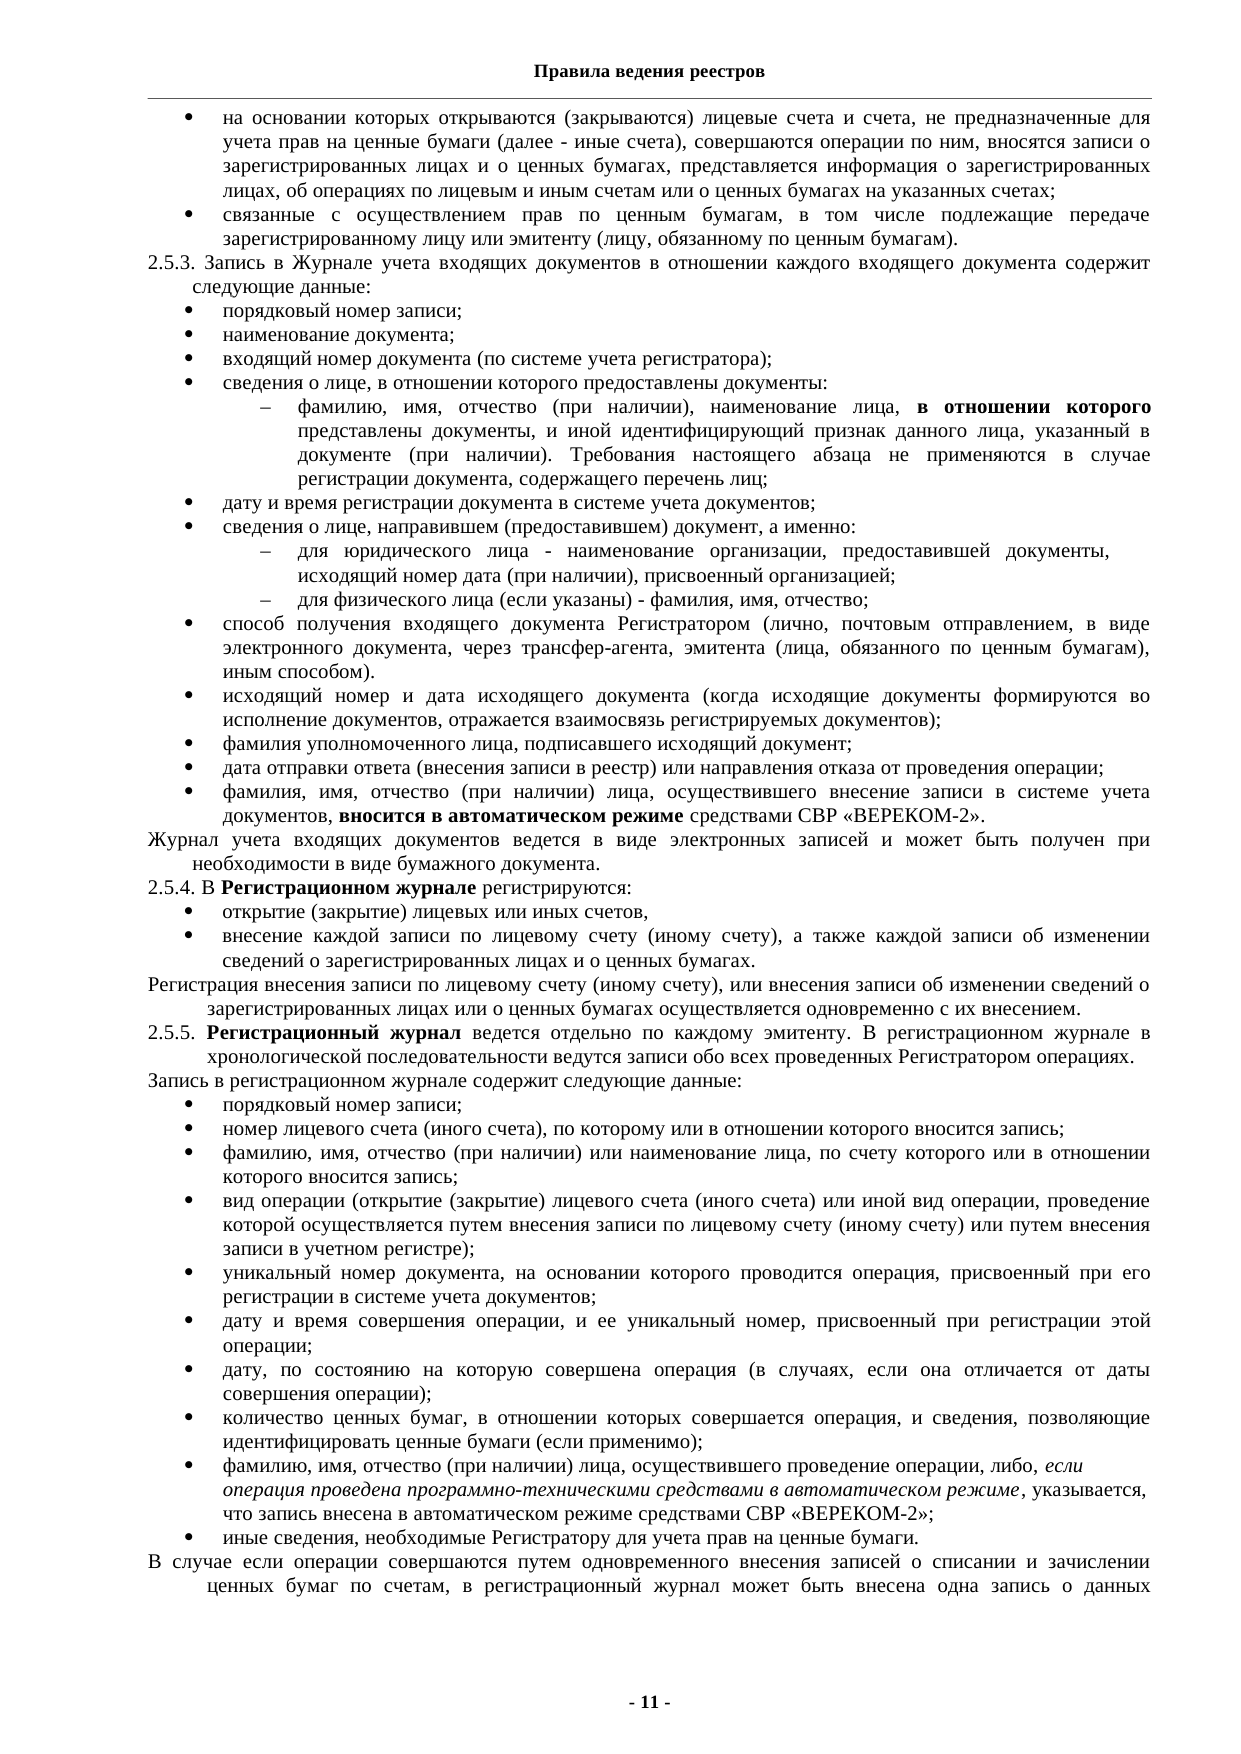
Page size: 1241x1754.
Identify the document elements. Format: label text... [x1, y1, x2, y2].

list фамилию, имя, отчество (при наличии), наименование лица, в отношении которого представлены документы, и иной идентифицирующий признак данного лица, указанный в документе (при наличии). Требования настоящего абзаца не применяются в случае регистрации документа, содержащего перечень лиц; [260, 394, 1152, 490]
text 2.5.4. В Регистрационном журнале регистрируются: [148, 875, 1152, 899]
list дата отправки ответа (внесения записи в реестр) или направления отказа от проведения операции; [185, 755, 1152, 779]
list фамилия, имя, отчество (при наличии) лица, осуществившего внесение записи в системе учета документов, вносится в автоматическом режиме средствами СВР «ВЕРЕКОМ-2». [185, 779, 1152, 827]
text 2.5.3. Запись в Журнале учета входящих документов в отношении каждого входящего документа содержит следующие данные: [148, 249, 1152, 298]
list дату, по состоянию на которую совершена операция (в случаях, если она отличается от даты совершения операции); [185, 1356, 1152, 1404]
text Запись в регистрационном журнале содержит следующие данные: [148, 1068, 1152, 1092]
list вид операции (открытие (закрытие) лицевого счета (иного счета) или иной вид операции, проведение которой осуществляется путем внесения записи по лицевому счету (иному счету) или путем внесения записи в учетном регистре); [185, 1188, 1152, 1260]
list уникальный номер документа, на основании которого проводится операция, присвоенный при его регистрации в системе учета документов; [185, 1260, 1152, 1308]
list номер лицевого счета (иного счета), по которому или в отношении которого вносится запись; [185, 1116, 1152, 1140]
list дату и время регистрации документа в системе учета документов; [185, 490, 1152, 514]
list фамилию, имя, отчество (при наличии) лица, осуществившего проведение операции, либо, если операция проведена программно-техническими средствами в автоматическом режиме, указывается, что запись внесена в автоматическом режиме средствами СВР «ВЕРЕКОМ-2»; [185, 1453, 1152, 1525]
list связанные с осуществлением прав по ценным бумагам, в том числе подлежащие передаче зарегистрированному лицу или эмитенту (лицу, обязанному по ценным бумагам). [185, 201, 1152, 249]
list порядковый номер записи; [185, 298, 1152, 322]
list сведения о лице, направившем (предоставившем) документ, а именно: [185, 514, 1152, 538]
list для юридического лица - наименование организации, предоставившей документы, исходящий номер дата (при наличии), присвоенный организацией; [260, 538, 1111, 586]
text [148, 1549, 1152, 1597]
text Журнал учета входящих документов ведется в виде электронных записей и может быть получен при необходимости в виде бумажного документа. [148, 827, 1152, 875]
list способ получения входящего документа Регистратором (лично, почтовым отправлением, в виде электронного документа, через трансфер-агента, эмитента (лица, обязанного по ценным бумагам), иным способом). [185, 611, 1152, 683]
list порядковый номер записи; [185, 1092, 1152, 1116]
list открытие (закрытие) лицевых или иных счетов, [185, 899, 1152, 923]
list внесение каждой записи по лицевому счету (иному счету), а также каждой записи об изменении сведений о зарегистрированных лицах и о ценных бумагах. [185, 923, 1152, 971]
list фамилия уполномоченного лица, подписавшего исходящий документ; [185, 731, 1152, 755]
list на основании которых открываются (закрываются) лицевые счета и счета, не предназначенные для учета прав на ценные бумаги (далее - иные счета), совершаются операции по ним, вносятся записи о зарегистрированных лицах и о ценных бумагах, представляется информация о зарегистрированных лицах, об операциях по лицевым и иным счетам или о ценных бумагах на указанных счетах; [185, 105, 1152, 201]
list дату и время совершения операции, и ее уникальный номер, присвоенный при регистрации этой операции; [185, 1308, 1152, 1356]
list исходящий номер и дата исходящего документа (когда исходящие документы формируются во исполнение документов, отражается взаимосвязь регистрируемых документов); [185, 683, 1152, 731]
list сведения о лице, в отношении которого предоставлены документы: [185, 370, 1152, 394]
text Регистрация внесения записи по лицевому счету (иному счету), или внесения записи об изменении сведений о зарегистрированных лицах или о ценных бумагах осуществляется одновременно с их внесением. [148, 971, 1152, 1019]
list входящий номер документа (по системе учета регистратора); [185, 346, 1152, 370]
text 2.5.5. Регистрационный журнал ведется отдельно по каждому эмитенту. В регистрационном журнале в хронологической последовательности ведутся записи обо всех проведенных Регистратором операциях. [148, 1019, 1152, 1068]
list фамилию, имя, отчество (при наличии) или наименование лица, по счету которого или в отношении которого вносится запись; [185, 1140, 1152, 1188]
list иные сведения, необходимые Регистратору для учета прав на ценные бумаги. [185, 1525, 1152, 1549]
list наименование документа; [185, 322, 1152, 346]
list количество ценных бумаг, в отношении которых совершается операция, и сведения, позволяющие идентифицировать ценные бумаги (если применимо); [185, 1404, 1152, 1453]
list для физического лица (если указаны) - фамилия, имя, отчество; [260, 586, 1111, 611]
